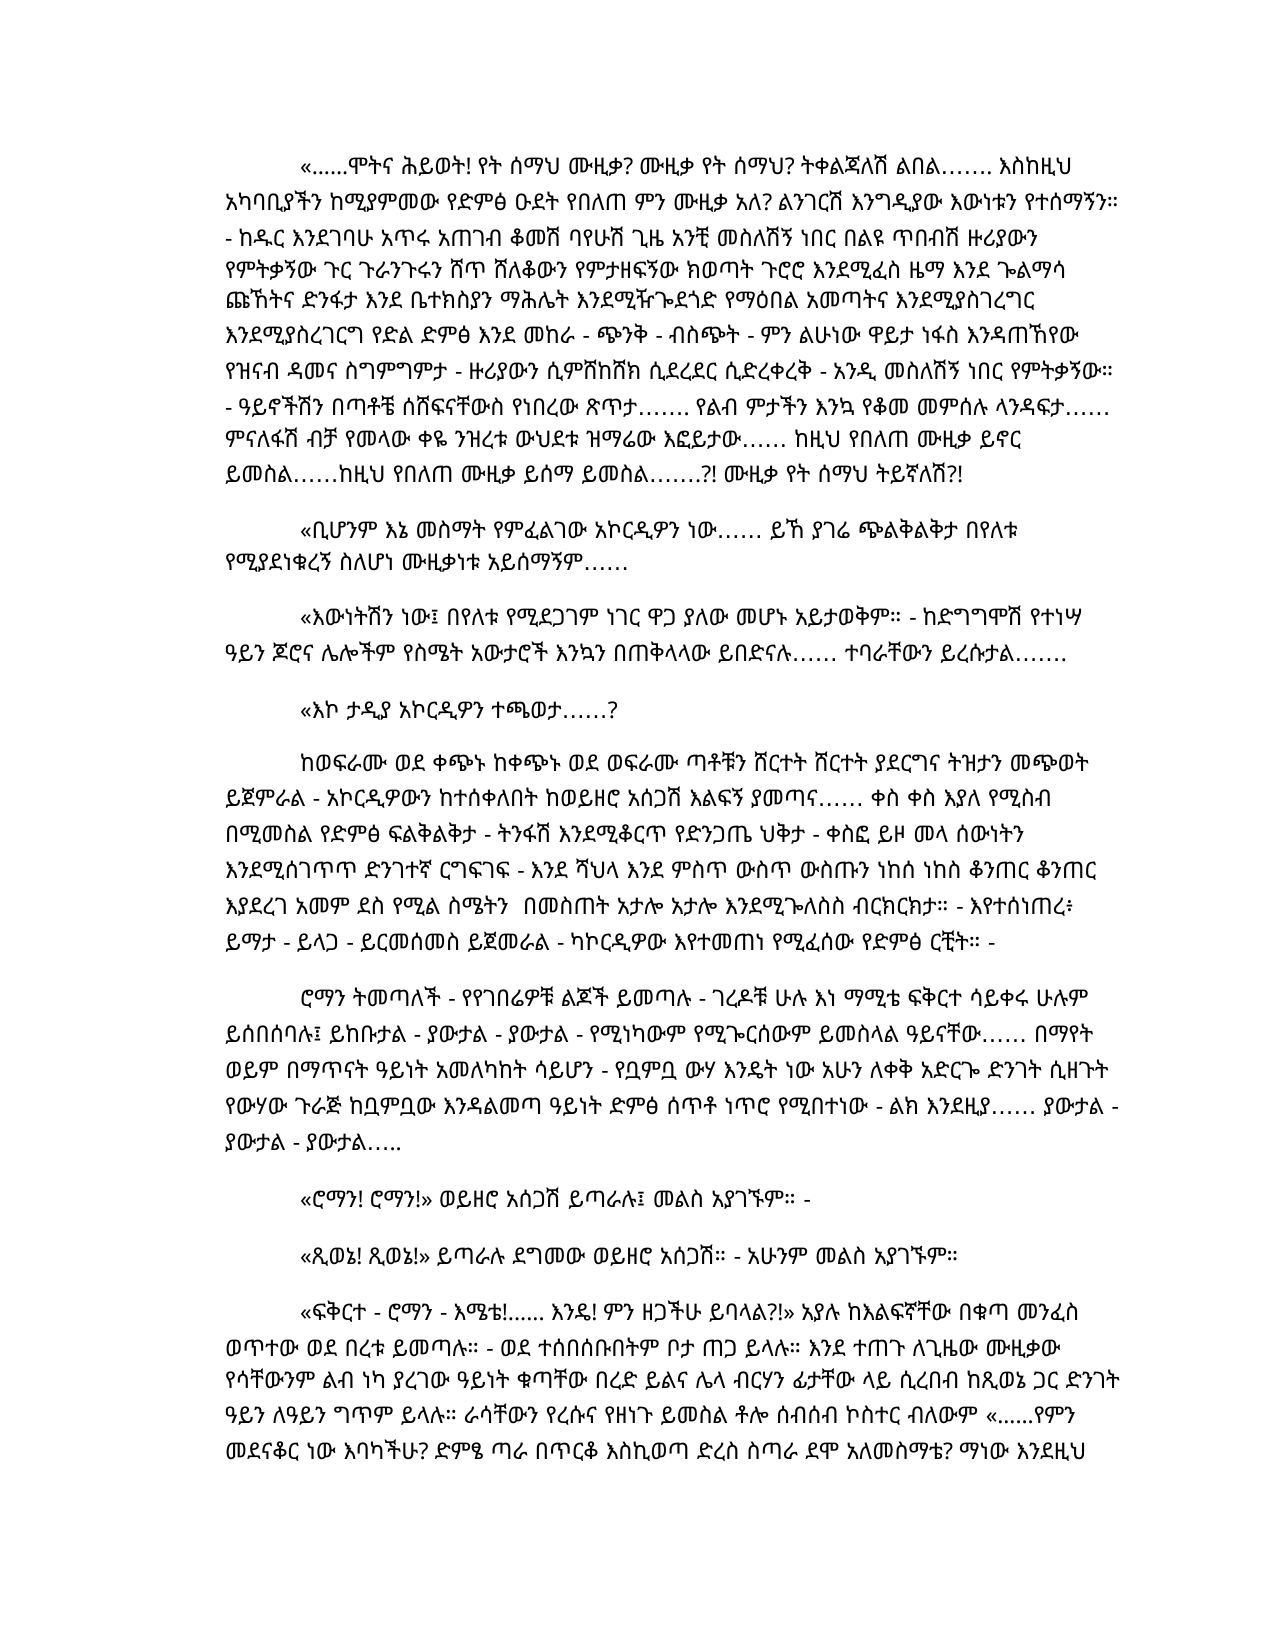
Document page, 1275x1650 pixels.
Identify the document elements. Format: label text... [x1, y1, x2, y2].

text «ቢሆንም እኔ መስማት የምፈልገው አኮርዲዎን ነው…… ይኸ ያገሬ ጭልቅልቅታ በየለቱ የሚያደነቁረኝ ስለሆነ ሙዚቃነቱ አይሰማኝም…… [225, 514, 1125, 576]
text «ጺወኔ! ጺወኔ!» ይጣራሉ ደግመው ወይዘሮ አሰጋሽ። - አሁንም መልስ አያገኙም። [225, 1239, 1125, 1271]
text «እውነትሽን ነው፤ በየለቱ የሚደጋገም ነገር ዋጋ ያለው መሆኑ አይታወቅም። - ከድግግሞሽ የተነሣ ዓይን ጆሮና ሌሎችም የስሜት አውታሮች እንኳን በጠቅላላው ይበድናሉ…… ተባራቸውን ይረሱታል……. [225, 601, 1125, 668]
text «ሮማን! ሮማን!» ወይዘሮ አሰጋሽ ይጣራሉ፤ መልስ አያገኙም። - [225, 1183, 1125, 1214]
text ሮማን ትመጣለች - የየገበሬዎቹ ልጆች ይመጣሉ - ገረዶቹ ሁሉ እነ ማሚቴ ፍቅርተ ሳይቀሩ ሁሉም ይሰበሰባሉ፤ ይከቡታል - ያውታል - ያውታል - የሚነካውም የሚጐርሰውም ይመስላል ዓይናቸው…… በማየት ወይም በማጥናት ዓይነት አመለካከት ሳይሆን - የቧምቧ ውሃ እንዴት ነው አሁን ለቀቅ አድርጐ ድንገት ሲዘጉት የውሃው ጉራጅ ከቧምቧው እንዳልመጣ ዓይነት ድምፅ ሰጥቶ ነጥሮ የሚበተነው - ልክ እንደዚያ…… ያውታል - ያውታል - ያውታል….. [225, 982, 1125, 1157]
text «እኮ ታዲያ አኮርዲዎን ተጫወታ……? [225, 694, 1125, 725]
text ከወፍራሙ ወደ ቀጭኑ ከቀጭኑ ወደ ወፍራሙ ጣቶቹን ሸርተት ሸርተት ያደርግና ትዝታን መጭወት ይጀምራል - አኮርዲዎውን ከተሰቀለበት ከወይዘሮ አሰጋሽ እልፍኝ ያመጣና…… ቀስ ቀስ እያለ የሚስብ በሚመስል የድምፅ ፍልቅልቅታ - ትንፋሽ እንደሚቆርጥ የድንጋጤ ህቅታ - ቀስፎ ይዞ መላ ሰውነትን እንደሚሰገጥጥ ድንገተኛ ርግፍገፍ - እንደ ሻህላ እንደ ምስጥ ውስጥ ውስጡን ነከሰ ነከስ ቆንጠር ቆንጠር እያደረገ አመም ደስ የሚል ስሜትን በመስጠት አታሎ አታሎ እንደሚጐለስስ ብርክርክታ። - እየተሰነጠረ፥ ይማታ - ይላጋ - ይርመሰመስ ይጀመራል - ካኮርዲዎው እየተመጠነ የሚፈሰው የድምፅ ርቺት። - [225, 750, 1125, 957]
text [225, 1296, 1125, 1466]
text «……ሞትና ሕይወት! የት ሰማህ ሙዚቃ? ሙዚቃ የት ሰማህ? ትቀልጃለሽ ልበል……. እስከዚህ አካባቢያችን ከሚያምመው የድምፅ ዑደት የበለጠ ምን ሙዚቃ አለ? ልንገርሽ እንግዲያው እውነቱን የተሰማኝን። - ከዱር እንደገባሁ አጥሩ አጠገብ ቆመሽ ባየሁሽ ጊዜ አንቺ መስለሽኝ ነበር በልዩ ጥበብሽ ዙሪያውን የምትቃኝው ጉር ጉራንጉሩን ሸጥ ሸለቆውን የምታዘፍኝው ክወጣት ጉሮሮ እንደሚፈስ ዜማ እንደ ጐልማሳ ጩኸትና ድንፋታ እንደ ቤተክስያን ማሕሌት እንደሚዥጐደጎድ የማዕበል አመጣትና እንደሚያስገረግር እንደሚያስረገርግ የድል ድምፅ እንደ መከራ - ጭንቅ - ብስጭት - ምን ልሁነው ዋይታ ነፋስ እንዳጠኸየው የዝናብ ዳመና ስግምግምታ - ዙሪያውን ሲምሸከሸክ ሲደረደር ሲድረቀረቅ - አንዲ መስለሽኝ ነበር የምትቃኝው። - ዓይኖችሽን በጣቶቼ ሰሸፍናቸውስ የነበረው ጽጥታ……. የልብ ምታችን እንኳ የቆመ መምሰሉ ላንዳፍታ…… ምናለፋሽ ብቻ የመላው ቀዬ ንዝረቱ ውህደቱ ዝማሬው እፎይታው…… ከዚህ የበለጠ ሙዚቃ ይኖር ይመስል……ከዚህ የበለጠ ሙዚቃ ይሰማ ይመስል…….?! ሙዚቃ የት ሰማህ ትይኛለሽ?! [225, 150, 1125, 489]
